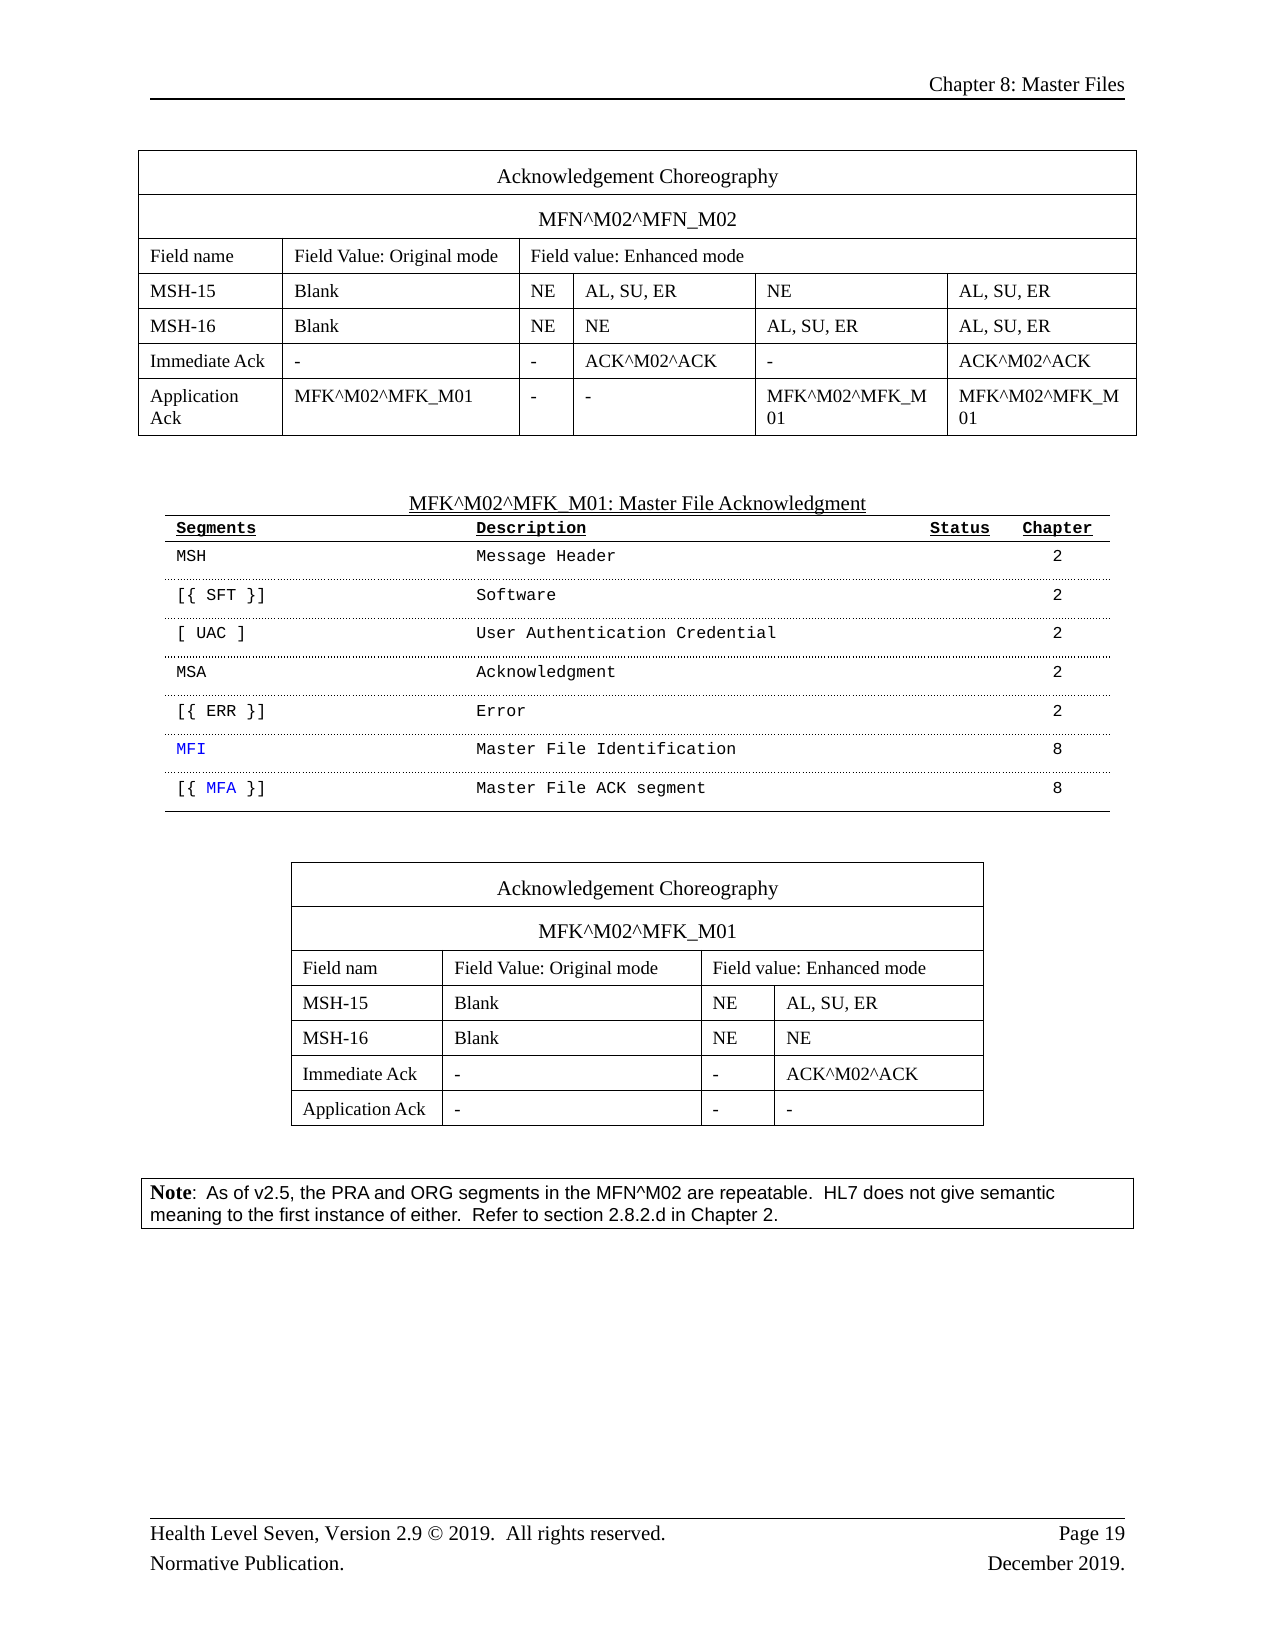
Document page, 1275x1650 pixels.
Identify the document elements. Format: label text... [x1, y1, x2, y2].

table_cell AL, SU, ER [948, 274, 1136, 308]
table_cell 8 [1005, 772, 1110, 811]
table_cell Blank [283, 274, 519, 308]
table_cell Field Value: Original mode [283, 239, 519, 273]
table_cell Field Value: Original mode [443, 951, 701, 985]
table_cell - [775, 1091, 983, 1125]
table_cell - [520, 379, 573, 435]
table_header Acknowledgement Choreography [139, 151, 1136, 194]
table_cell Blank [443, 986, 701, 1020]
table_cell 2 [1005, 656, 1110, 695]
table_cell MFI [165, 734, 465, 772]
table_cell Master File Identification [465, 734, 915, 772]
table_cell ACK^M02^ACK [948, 344, 1136, 378]
table_cell User Authentication Credential [465, 618, 915, 656]
table_cell Master File ACK segment [465, 772, 915, 811]
table_cell MSH [165, 542, 465, 579]
table_cell [915, 618, 1005, 656]
table_cell MFK^M02^MFK_M01 [292, 907, 983, 950]
text MFK^M02^MFK_M01: Master File Acknowledgment [150, 491, 1125, 515]
table_cell Field value: Enhanced mode [520, 239, 1136, 273]
table_cell ACK^M02^ACK [574, 344, 755, 378]
table_cell MFN^M02^MFN_M02 [139, 195, 1136, 238]
table_cell NE [574, 309, 755, 343]
table_cell [915, 695, 1005, 733]
table_header Description [465, 516, 915, 541]
table_cell MSA [165, 656, 465, 695]
table_cell Field nam [292, 951, 442, 985]
table_cell NE [775, 1021, 983, 1055]
table_cell NE [702, 1021, 774, 1055]
table_cell NE [520, 309, 573, 343]
table_cell Blank [443, 1021, 701, 1055]
table_cell 8 [1005, 734, 1110, 772]
table_cell 2 [1005, 695, 1110, 733]
table_cell - [283, 344, 519, 378]
table_cell MSH-16 [292, 1021, 442, 1055]
table_cell [915, 772, 1005, 811]
table_header Status [915, 516, 1005, 541]
table_cell NE [520, 274, 573, 308]
table_cell [915, 656, 1005, 695]
table_cell NE [702, 986, 774, 1020]
table_cell Field value: Enhanced mode [702, 951, 983, 985]
table_cell MFK^M02^MFK_M01 [283, 379, 519, 435]
table_cell Immediate Ack [292, 1056, 442, 1090]
table_cell Acknowledgment [465, 656, 915, 695]
table_cell Error [465, 695, 915, 733]
table_cell - [443, 1091, 701, 1125]
table_cell 2 [1005, 579, 1110, 618]
table_cell MFK^M02^MFK_M01 [756, 379, 947, 435]
table_cell [915, 579, 1005, 618]
table_cell AL, SU, ER [756, 309, 947, 343]
table_cell Message Header [465, 542, 915, 579]
table_cell Application Ack [139, 379, 282, 435]
table_cell [ UAC ] [165, 618, 465, 656]
table_cell Application Ack [292, 1091, 442, 1125]
table_cell MSH-16 [139, 309, 282, 343]
table_cell - [520, 344, 573, 378]
table_cell [915, 734, 1005, 772]
table_cell Immediate Ack [139, 344, 282, 378]
table_cell ACK^M02^ACK [775, 1056, 983, 1090]
table_cell Field name [139, 239, 282, 273]
table_header Acknowledgement Choreography [292, 863, 983, 906]
table_cell - [443, 1056, 701, 1090]
table_cell Software [465, 579, 915, 618]
text Note: As of v2.5, the PRA and ORG segments in the MFN^M02 are repeatable. HL7 does not give semantic meaning to the first instance of either. Refer to section 2.8.2.d in Chapter 2. [142, 1179, 1133, 1228]
table_cell 2 [1005, 618, 1110, 656]
table_cell AL, SU, ER [775, 986, 983, 1020]
table_cell - [756, 344, 947, 378]
table_cell NE [756, 274, 947, 308]
table_cell [{ ERR }] [165, 695, 465, 733]
table_cell [{ SFT }] [165, 579, 465, 618]
table_cell Blank [283, 309, 519, 343]
table_cell MFK^M02^MFK_M01 [948, 379, 1136, 435]
table_cell MSH-15 [139, 274, 282, 308]
table_cell MSH-15 [292, 986, 442, 1020]
table_cell - [574, 379, 755, 435]
table_header Segments [165, 516, 465, 541]
table_cell [{ MFA }] [165, 772, 465, 811]
table_cell AL, SU, ER [574, 274, 755, 308]
table_header Chapter [1005, 516, 1110, 541]
table_cell 2 [1005, 542, 1110, 579]
table_cell - [702, 1091, 774, 1125]
table_cell - [702, 1056, 774, 1090]
table_cell [915, 542, 1005, 579]
table_cell AL, SU, ER [948, 309, 1136, 343]
